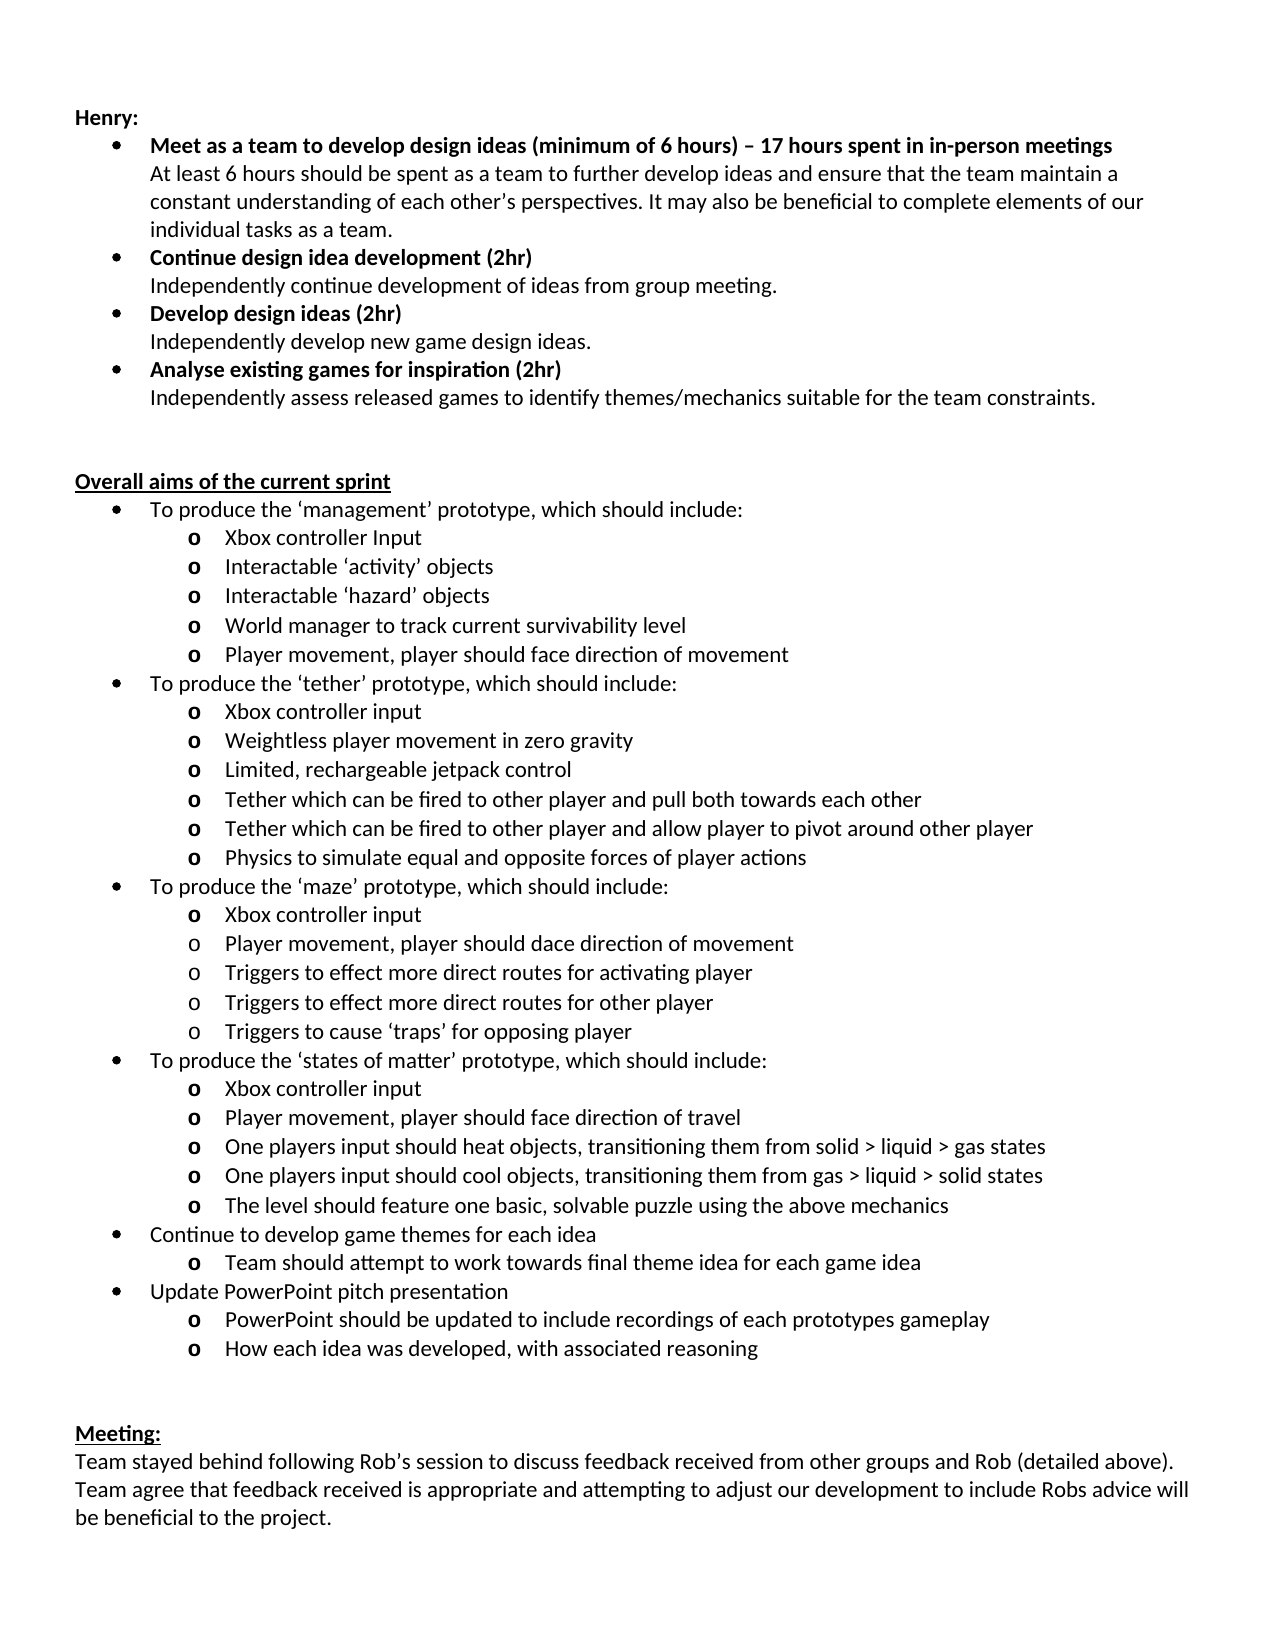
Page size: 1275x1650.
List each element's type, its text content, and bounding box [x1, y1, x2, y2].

text Team stayed behind following Rob’s session to discuss feedback received from other groups and Rob (detailed above). [75, 1447, 1200, 1476]
list Player movement, player should face direction of travel [187, 1103, 1200, 1132]
list Interactable ‘hazard’ objects [187, 582, 1200, 611]
list One players input should heat objects, transitioning them from solid > liquid > gas states [187, 1132, 1200, 1162]
list Tether which can be fired to other player and pull both towards each other [187, 785, 1200, 814]
list Xbox controller input [187, 697, 1200, 726]
list Xbox controller input [187, 900, 1200, 929]
list Player movement, player should dace direction of movement [187, 929, 1200, 958]
list One players input should cool objects, transitioning them from gas > liquid > solid states [187, 1162, 1200, 1191]
list Interactable ‘activity’ objects [187, 552, 1200, 582]
text Overall aims of the current sprint [75, 467, 1200, 495]
text Independently assess released games to identify themes/mechanics suitable for the team constraints. [150, 383, 1200, 411]
list To produce the ‘maze’ prototype, which should include: [112, 872, 1200, 900]
list PowerPoint should be updated to include recordings of each prototypes gameplay [187, 1305, 1200, 1334]
list Triggers to effect more direct routes for other player [187, 988, 1200, 1017]
list Player movement, player should face direction of movement [187, 640, 1200, 669]
list Physics to simulate equal and opposite forces of player actions [187, 843, 1200, 872]
list Xbox controller Input [187, 523, 1200, 552]
list Meet as a team to develop design ideas (minimum of 6 hours) – 17 hours spent in in-person meetings [112, 131, 1200, 159]
list The level should feature one basic, solvable puzzle using the above mechanics [187, 1191, 1200, 1220]
list Team should attempt to work towards final theme idea for each game idea [187, 1248, 1200, 1277]
list World manager to track current survivability level [187, 611, 1200, 640]
list How each idea was developed, with associated reasoning [187, 1334, 1200, 1363]
list Limited, rechargeable jetpack control [187, 756, 1200, 785]
list Continue to develop game themes for each idea [112, 1220, 1200, 1248]
list Analyse existing games for inspiration (2hr) [112, 355, 1200, 383]
list To produce the ‘tether’ prototype, which should include: [112, 669, 1200, 697]
list Triggers to cause ‘traps’ for opposing player [187, 1017, 1200, 1046]
text Meeting: [75, 1419, 1200, 1447]
list Xbox controller input [187, 1074, 1200, 1103]
text Independently continue development of ideas from group meeting. [150, 271, 1200, 299]
list To produce the ‘management’ prototype, which should include: [112, 495, 1200, 523]
list Tether which can be fired to other player and allow player to pivot around other player [187, 814, 1200, 843]
list Weightless player movement in zero gravity [187, 726, 1200, 756]
list Triggers to effect more direct routes for activating player [187, 958, 1200, 988]
text Team agree that feedback received is appropriate and attempting to adjust our development to include Robs advice will be beneficial to the project. [75, 1476, 1200, 1532]
list To produce the ‘states of matter’ prototype, which should include: [112, 1046, 1200, 1074]
text Henry: [75, 103, 1200, 131]
list Update PowerPoint pitch presentation [112, 1277, 1200, 1305]
text Independently develop new game design ideas. [150, 327, 1200, 355]
list Continue design idea development (2hr) [112, 243, 1200, 271]
list Develop design ideas (2hr) [112, 299, 1200, 327]
